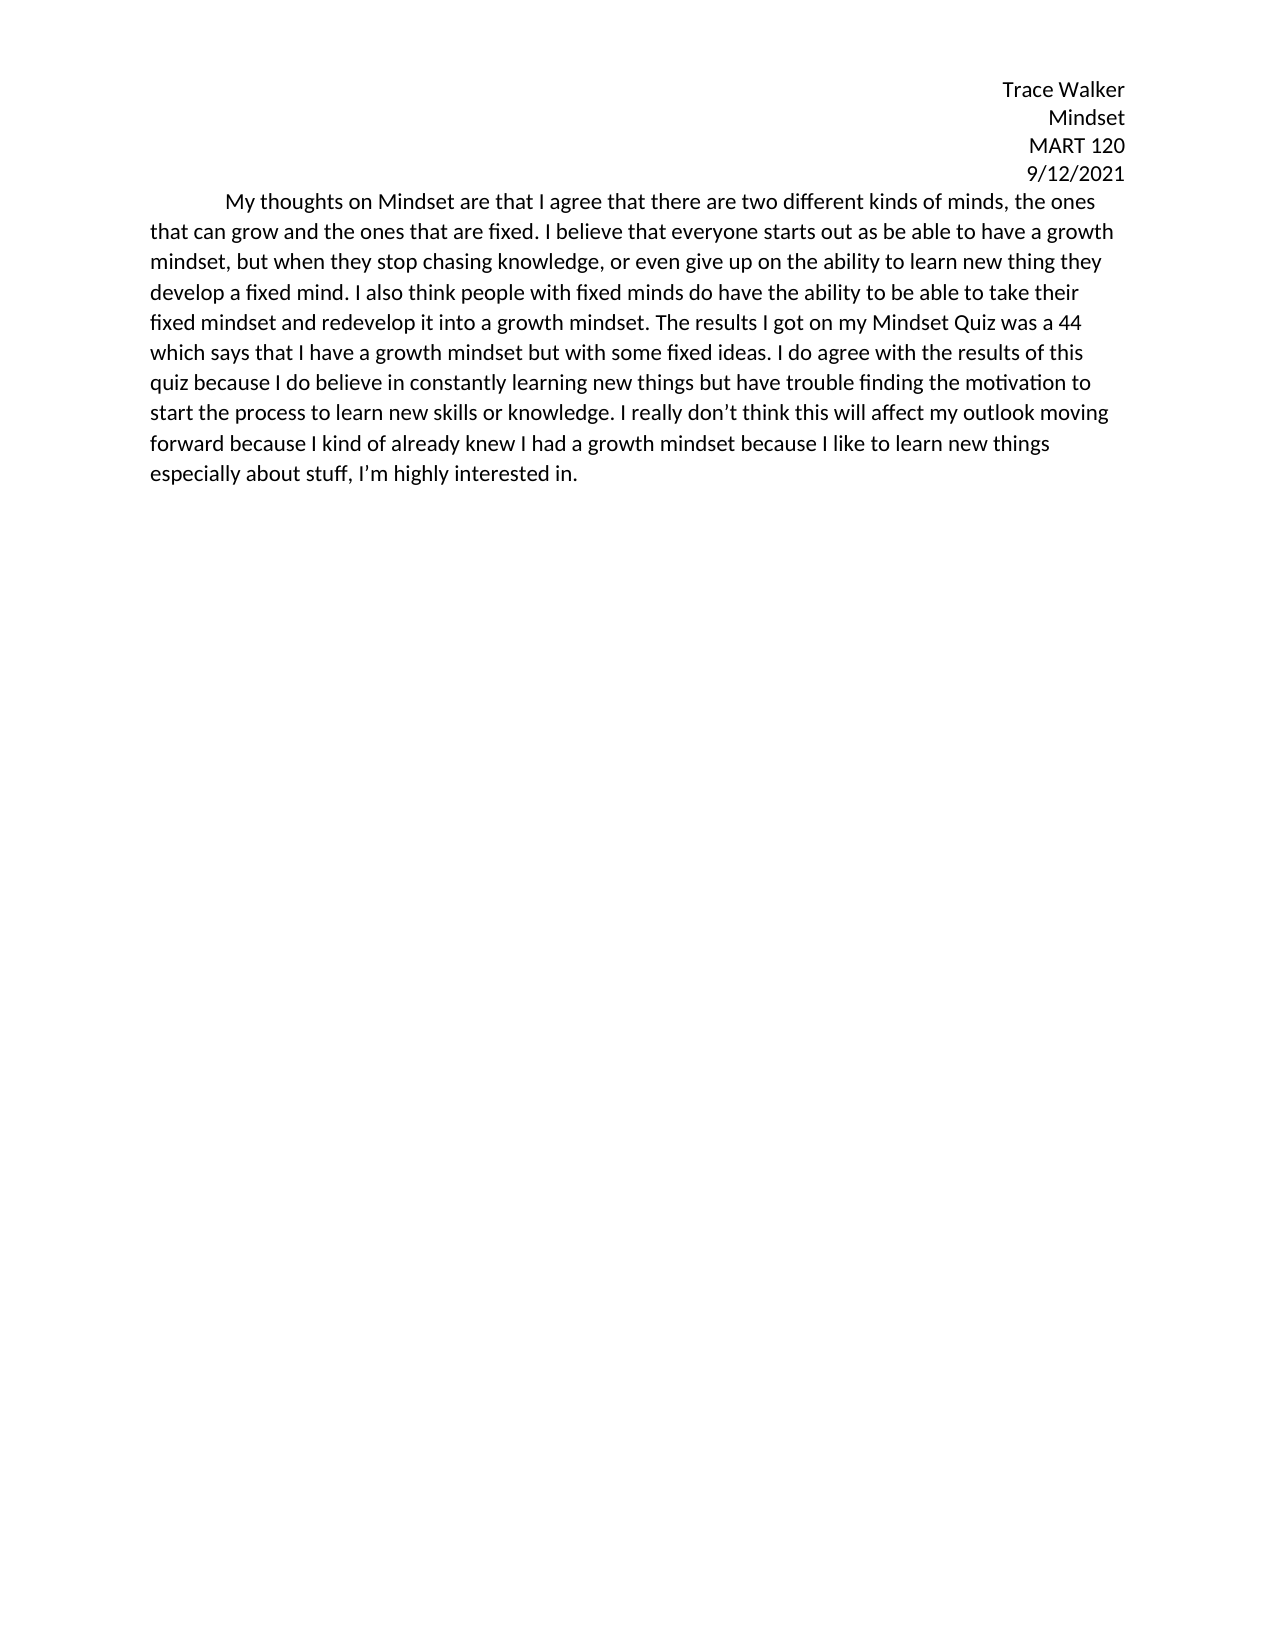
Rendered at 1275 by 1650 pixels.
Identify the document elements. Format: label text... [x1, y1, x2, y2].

text My thoughts on Mindset are that I agree that there are two different kinds of minds, the ones that can grow and the ones that are fixed. I believe that everyone starts out as be able to have a growth mindset, but when they stop chasing knowledge, or even give up on the ability to learn new thing they develop a fixed mind. I also think people with fixed minds do have the ability to be able to take their fixed mindset and redevelop it into a growth mindset. The results I got on my Mindset Quiz was a 44 which says that I have a growth mindset but with some fixed ideas. I do agree with the results of this quiz because I do believe in constantly learning new things but have trouble finding the motivation to start the process to learn new skills or knowledge. I really don’t think this will affect my outlook moving forward because I kind of already knew I had a growth mindset because I like to learn new things especially about stuff, I’m highly interested in. [150, 187, 1125, 487]
